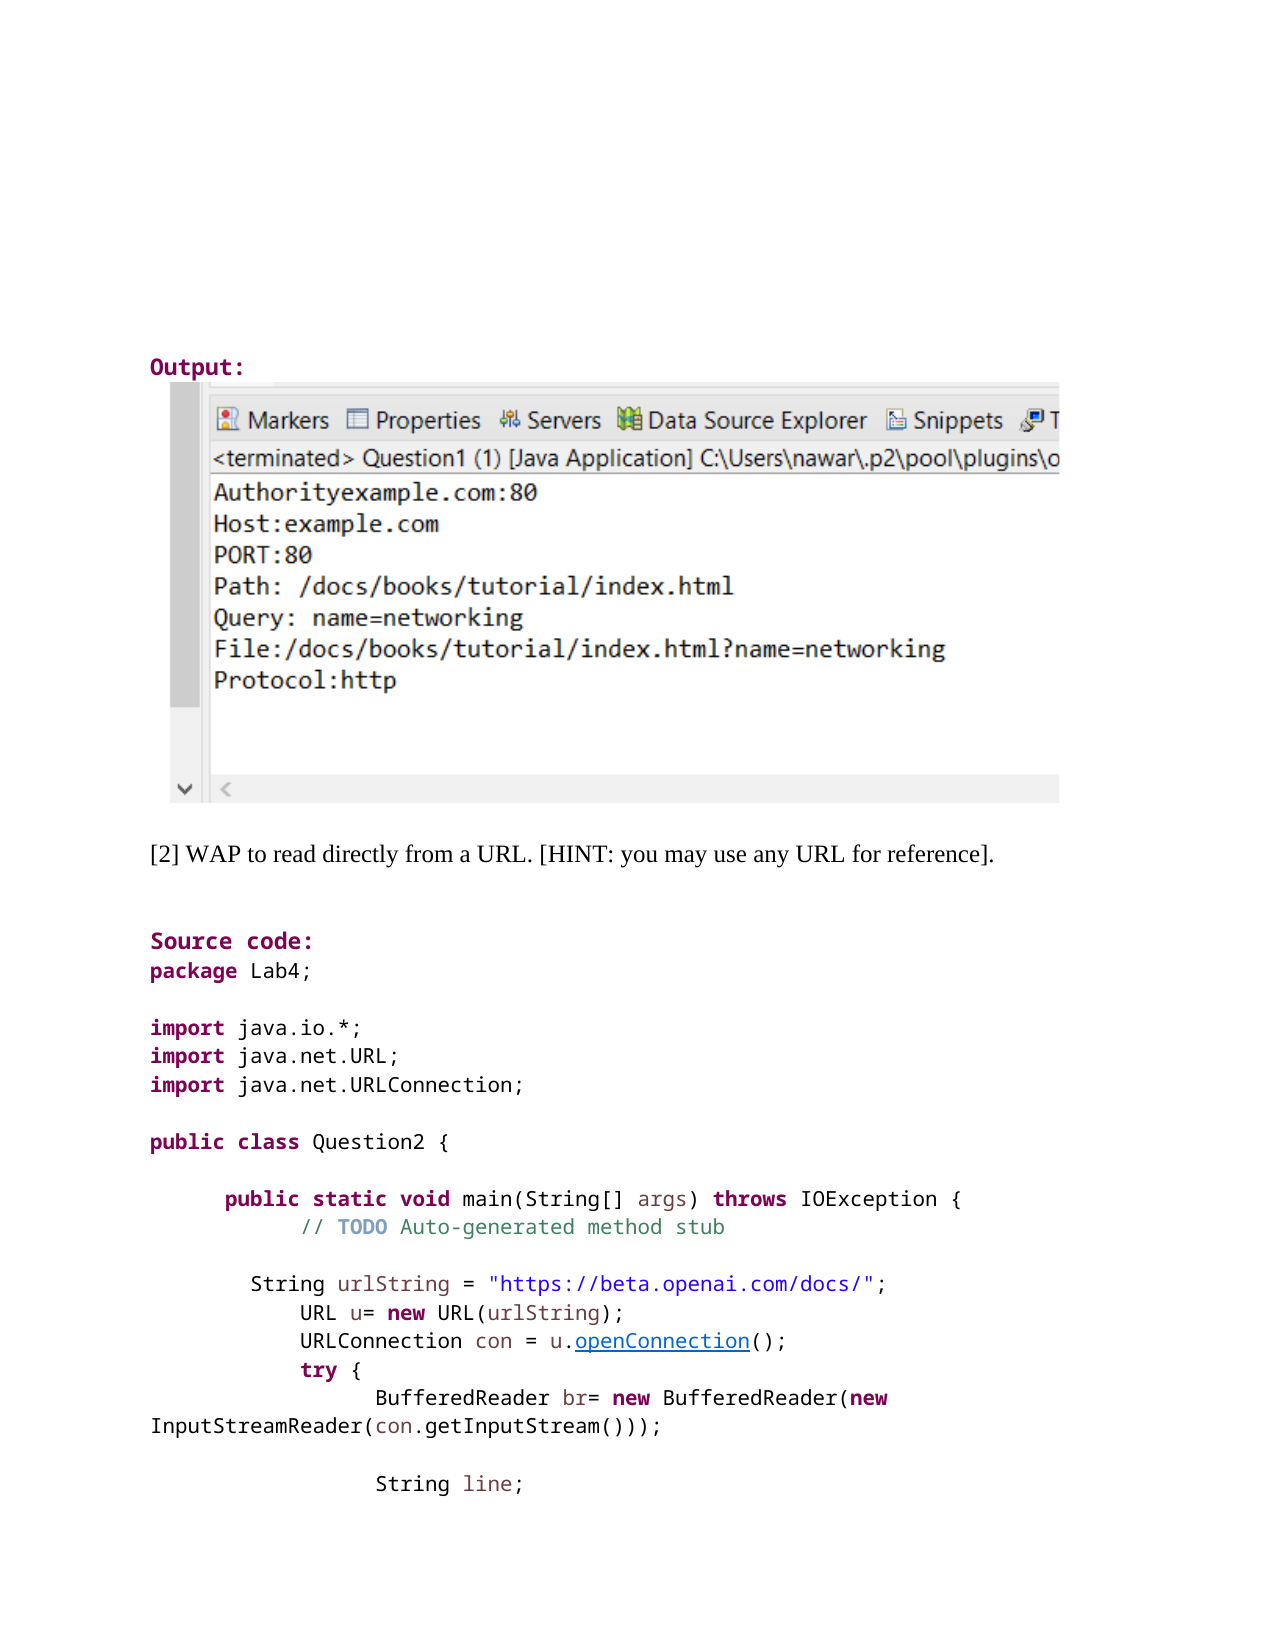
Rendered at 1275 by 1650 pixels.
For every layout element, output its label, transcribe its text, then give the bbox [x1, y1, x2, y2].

text import java.net.URLConnection; [150, 1070, 1125, 1098]
text String line; [150, 1469, 1125, 1497]
text // TODO Auto-generated method stub [150, 1212, 1125, 1241]
text try { [150, 1355, 1125, 1383]
text BufferedReader br= new BufferedReader(new InputStreamReader(con.getInputStream())); [150, 1383, 1125, 1440]
text URL u= new URL(urlString); [150, 1298, 1125, 1326]
text package Lab4; [150, 956, 1125, 985]
text String urlString = "https://beta.openai.com/docs/"; [150, 1269, 1125, 1298]
list WAP to read directly from a URL. [HINT: you may use any URL for reference]. [150, 839, 1125, 867]
picture [150, 382, 1060, 803]
text URLConnection con = u.openConnection(); [150, 1326, 1125, 1355]
text Output: [150, 351, 1125, 383]
text import java.net.URL; [150, 1042, 1125, 1070]
text public static void main(String[] args) throws IOException { [150, 1184, 1125, 1212]
text import java.io.*; [150, 1013, 1125, 1042]
text Source code: [150, 925, 1125, 956]
text public class Question2 { [150, 1127, 1125, 1155]
